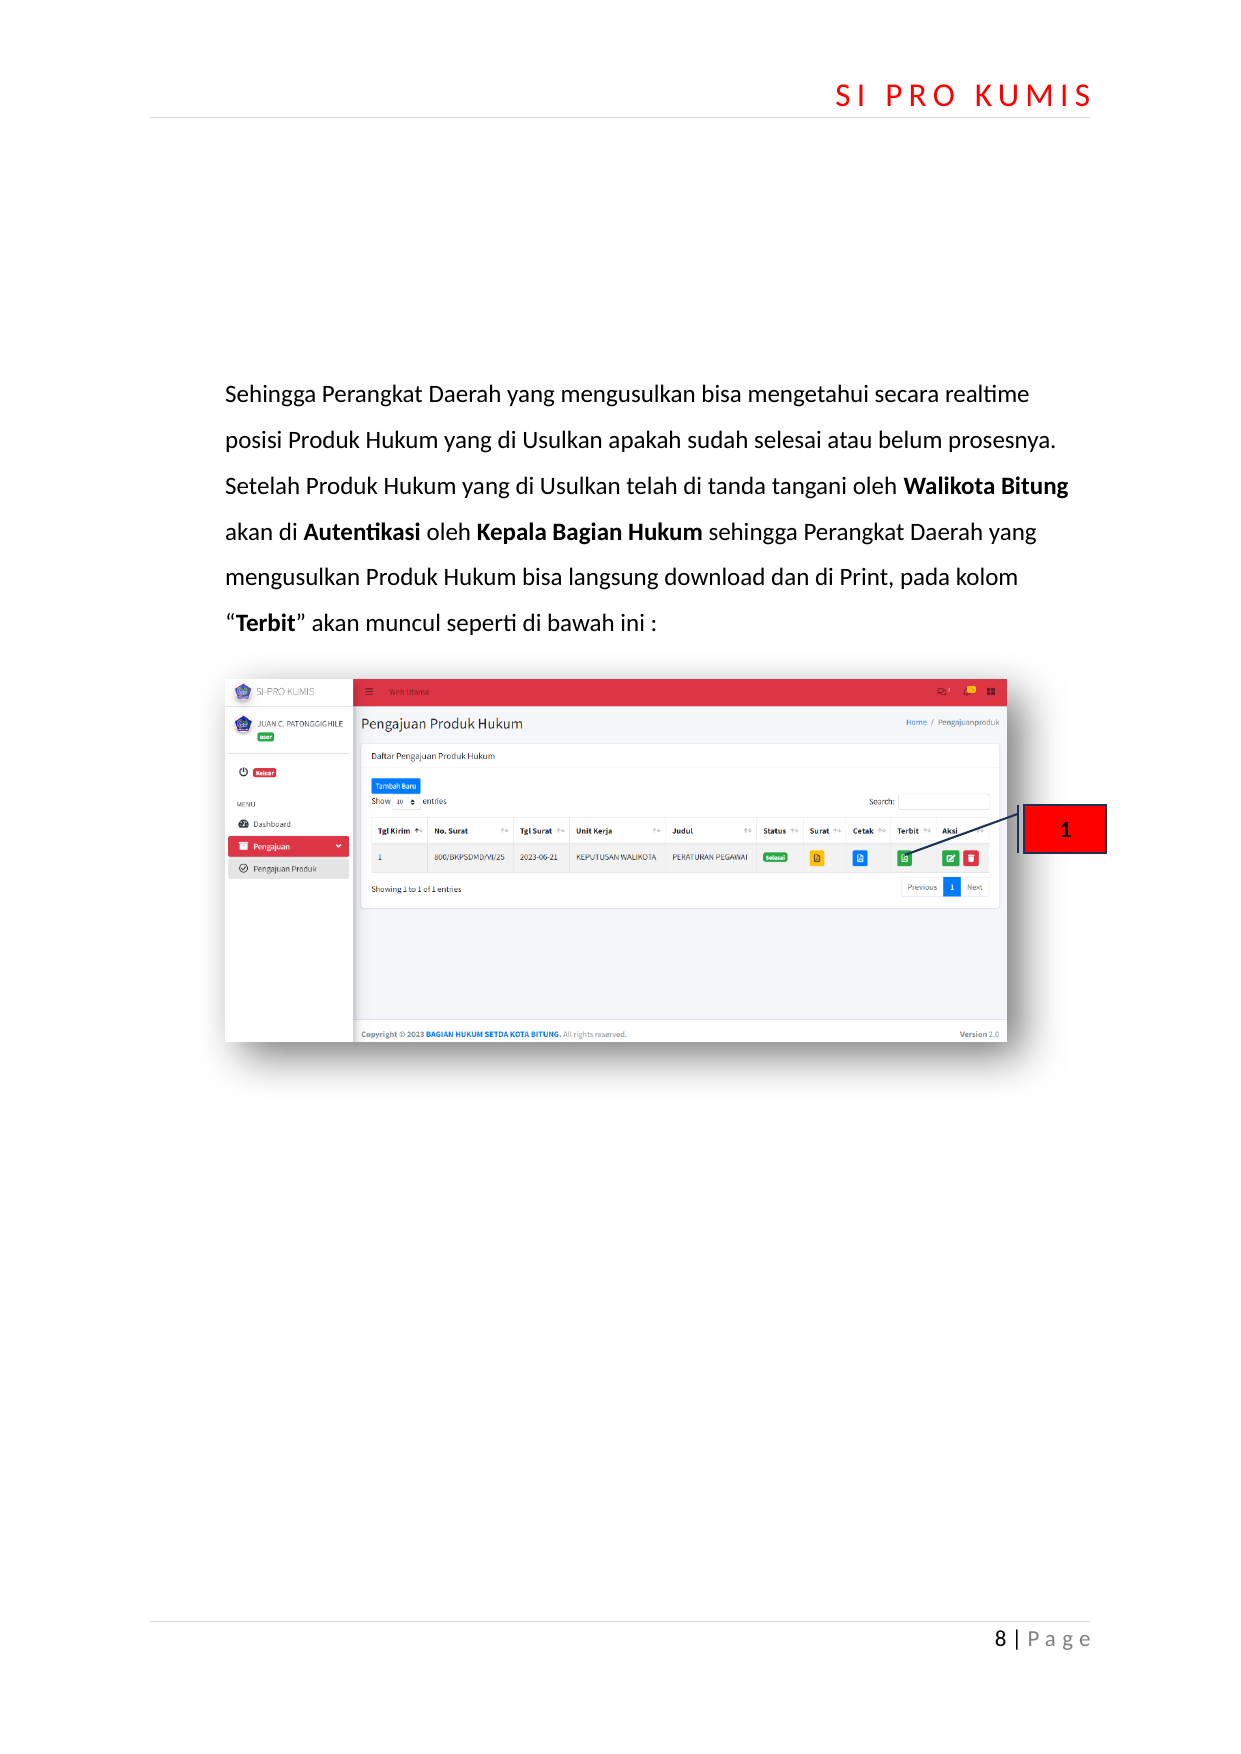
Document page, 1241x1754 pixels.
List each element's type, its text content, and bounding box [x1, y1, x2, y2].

picture [225, 679, 1007, 1042]
list Sehingga Perangkat Daerah yang mengusulkan bisa mengetahui secara realtime posisi Produk Hukum yang di Usulkan apakah sudah selesai atau belum prosesnya. Setelah Produk Hukum yang di Usulkan telah di tanda tangani oleh Walikota Bitung akan di Autentikasi oleh Kepala Bagian Hukum sehingga Perangkat Daerah yang mengusulkan Produk Hukum bisa langsung download dan di Print, pada kolom “Terbit” akan muncul seperti di bawah ini : [225, 379, 1090, 638]
